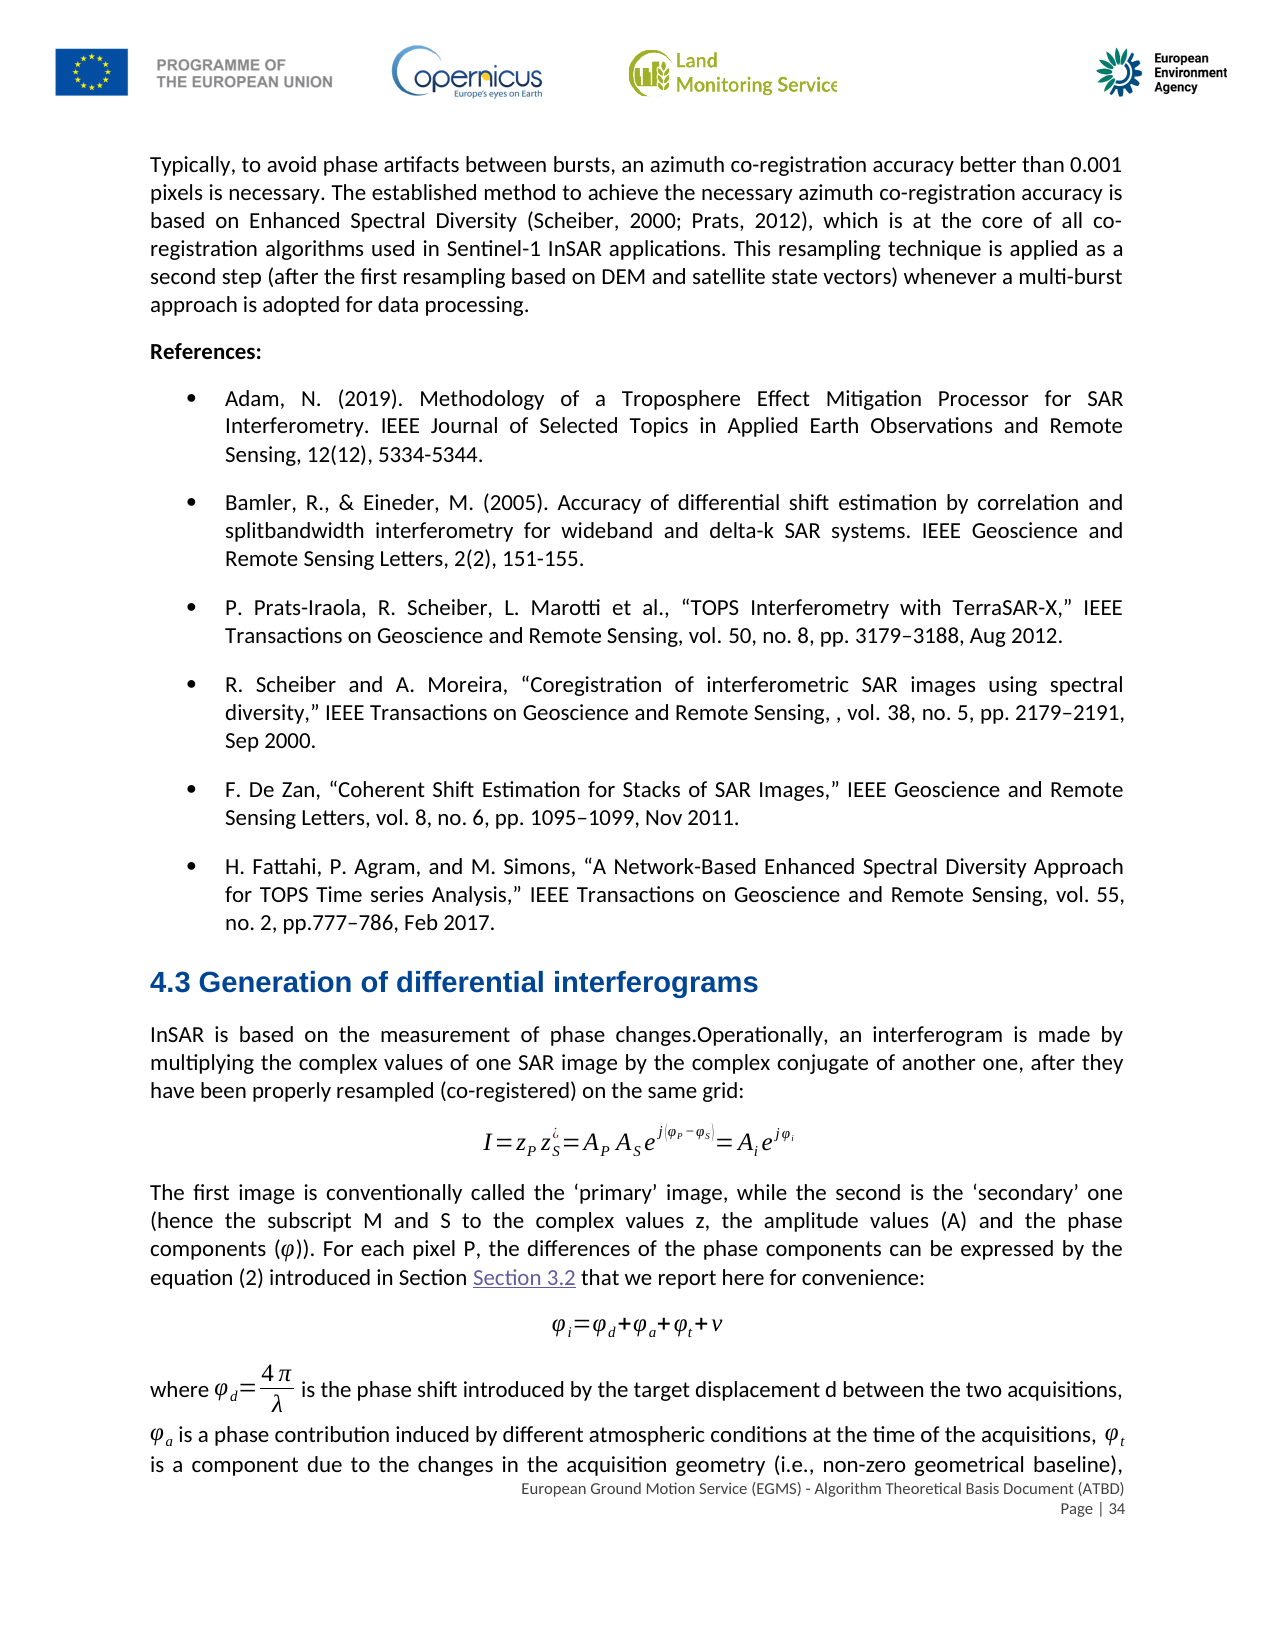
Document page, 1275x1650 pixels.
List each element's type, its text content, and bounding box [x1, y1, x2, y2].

list R. Scheiber and A. Moreira, “Coregistration of interferometric SAR images using spectral diversity,” IEEE Transactions on Geoscience and Remote Sensing, , vol. 38, no. 5, pp. 2179–2191, Sep 2000. [187, 670, 1125, 754]
text Typically, to avoid phase artifacts between bursts, an azimuth co-registration accuracy better than 0.001 pixels is necessary. The established method to achieve the necessary azimuth co-registration accuracy is based on Enhanced Spectral Diversity (Scheiber, 2000; Prats, 2012), which is at the core of all co-registration algorithms used in Sentinel-1 InSAR applications. This resampling technique is applied as a second step (after the first resampling based on DEM and satellite state vectors) whenever a multi-burst approach is adopted for data processing. [150, 150, 1125, 318]
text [150, 1359, 1125, 1478]
picture [628, 50, 837, 97]
list H. Fattahi, P. Agram, and M. Simons, “A Network-Based Enhanced Spectral Diversity Approach for TOPS Time series Analysis,” IEEE Transactions on Geoscience and Remote Sensing, vol. 55, no. 2, pp.777–786, Feb 2017. [187, 852, 1125, 936]
list Adam, N. (2019). Methodology of a Troposphere Effect Mitigation Processor for SAR Interferometry. IEEE Journal of Selected Topics in Applied Earth Observations and Remote Sensing, 12(12), 5334-5344. [187, 384, 1125, 468]
picture [1094, 46, 1228, 97]
list Bamler, R., & Eineder, M. (2005). Accuracy of differential shift estimation by correlation and splitbandwidth interferometry for wideband and delta-k SAR systems. IEEE Geoscience and Remote Sensing Letters, 2(2), 151-155. [187, 488, 1125, 573]
subtitle 4.3 Generation of differential interferograms [150, 965, 1125, 999]
picture [29, 21, 351, 124]
list F. De Zan, “Coherent Shift Estimation for Stacks of SAR Images,” IEEE Geoscience and Remote Sensing Letters, vol. 8, no. 6, pp. 1095–1099, Nov 2011. [187, 775, 1125, 831]
text References: [150, 337, 1125, 365]
picture [371, 15, 560, 130]
text The first image is conventionally called the ‘primary’ image, while the second is the ‘secondary’ one (hence the subscript M and S to the complex values z, the amplitude values (A) and the phase components ()). For each pixel P, the differences of the phase components can be expressed by the equation (2) introduced in Section Section 3.2 that we report here for convenience: [150, 1178, 1125, 1291]
text InSAR is based on the measurement of phase changes.Operationally, an interferogram is made by multiplying the complex values of one SAR image by the complex conjugate of another one, after they have been properly resampled (co-registered) on the same grid: [150, 1020, 1125, 1104]
list P. Prats-Iraola, R. Scheiber, L. Marotti et al., “TOPS Interferometry with TerraSAR-X,” IEEE Transactions on Geoscience and Remote Sensing, vol. 50, no. 8, pp. 3179–3188, Aug 2012. [187, 593, 1125, 649]
